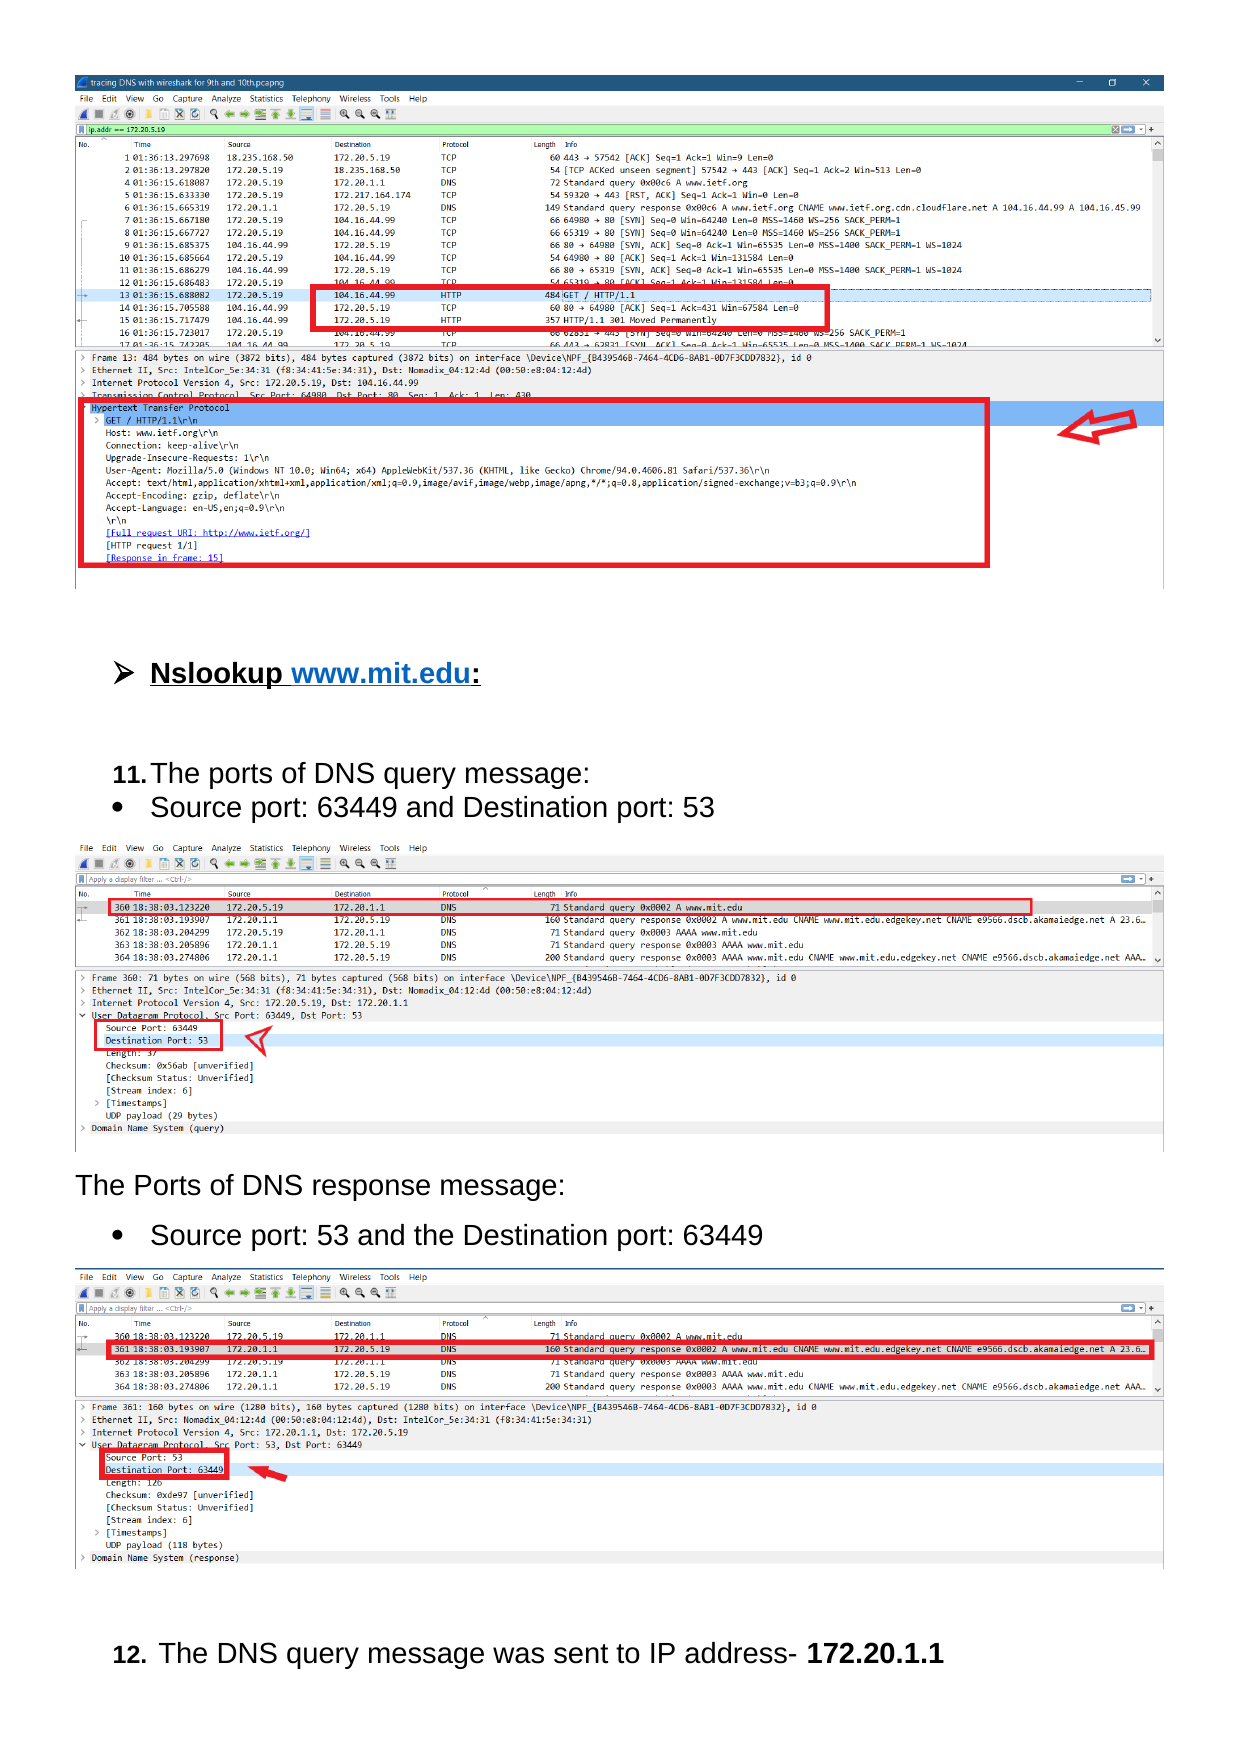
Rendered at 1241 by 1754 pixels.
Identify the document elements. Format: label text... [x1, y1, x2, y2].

list Nslookup www.mit.edu: [112, 656, 1165, 689]
picture [75, 840, 1164, 1152]
list Source port: 63449 and Destination port: 53 [112, 790, 1165, 823]
list The DNS query message was sent to IP address- 172.20.1.1 [112, 1636, 1165, 1669]
picture [75, 75, 1164, 589]
text The Ports of DNS response message: [75, 1168, 1165, 1202]
picture [75, 1268, 1164, 1569]
list Source port: 53 and the Destination port: 63449 [112, 1218, 1165, 1252]
list The ports of DNS query message: [112, 756, 1165, 790]
